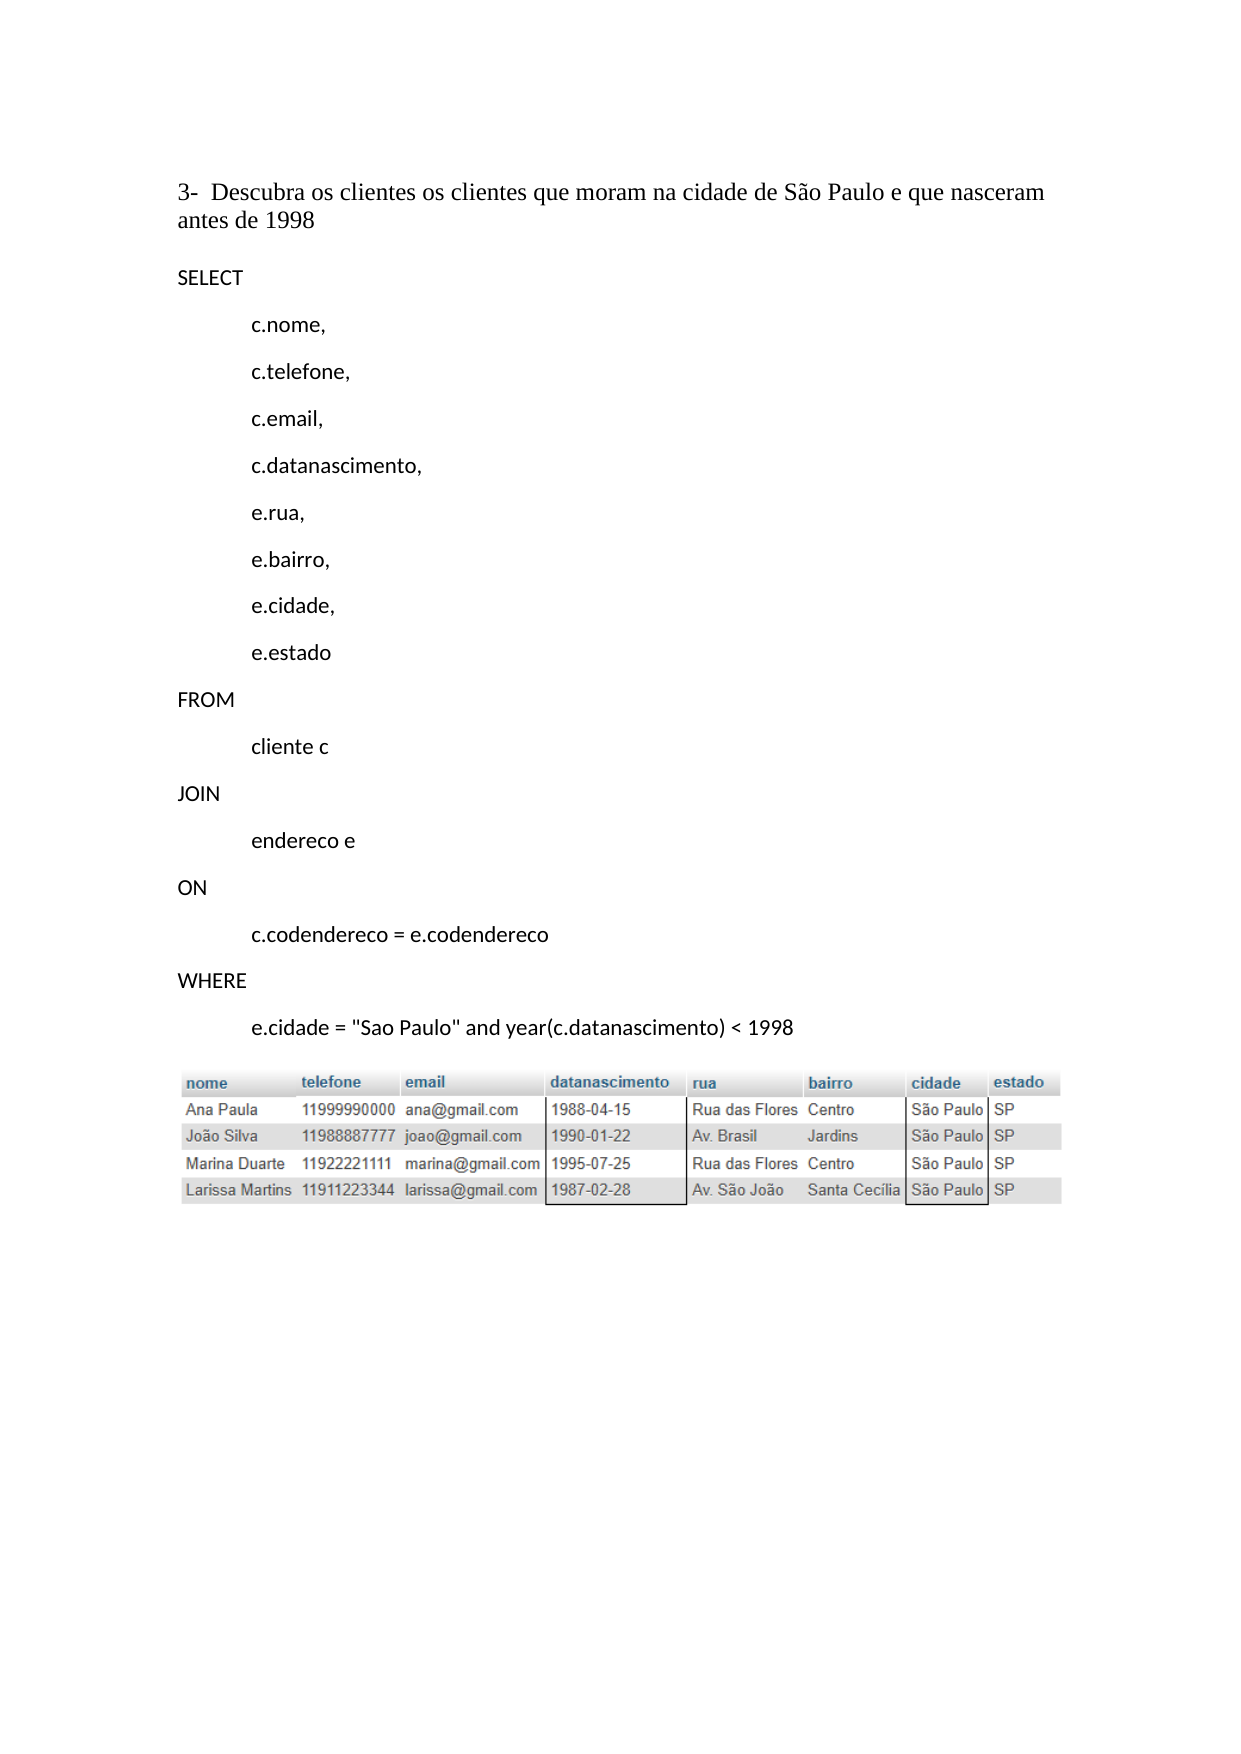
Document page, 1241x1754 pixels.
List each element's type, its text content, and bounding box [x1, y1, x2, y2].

text JOIN [177, 779, 1063, 807]
text e.rua, [251, 498, 1063, 526]
text c.datanascimento, [251, 451, 1063, 479]
text e.cidade = "Sao Paulo" and year(c.datanascimento) < 1998 [177, 1013, 1063, 1041]
picture [177, 1060, 1063, 1210]
text WHERE [177, 967, 1063, 994]
text c.codendereco = e.codendereco [177, 920, 1063, 948]
text FROM [177, 685, 1063, 713]
text e.cidade, [251, 592, 1063, 619]
text cliente c [177, 732, 1063, 760]
text SELECT [177, 263, 1063, 291]
text ON [177, 873, 1063, 901]
text c.telefone, [251, 357, 1063, 385]
text c.email, [251, 404, 1063, 432]
text c.nome, [177, 310, 1063, 338]
text e.estado [251, 638, 1063, 666]
text 3- Descubra os clientes os clientes que moram na cidade de São Paulo e que nasceram antes de 1998 [177, 177, 1063, 234]
text e.bairro, [251, 545, 1063, 573]
text endereco e [177, 826, 1063, 854]
